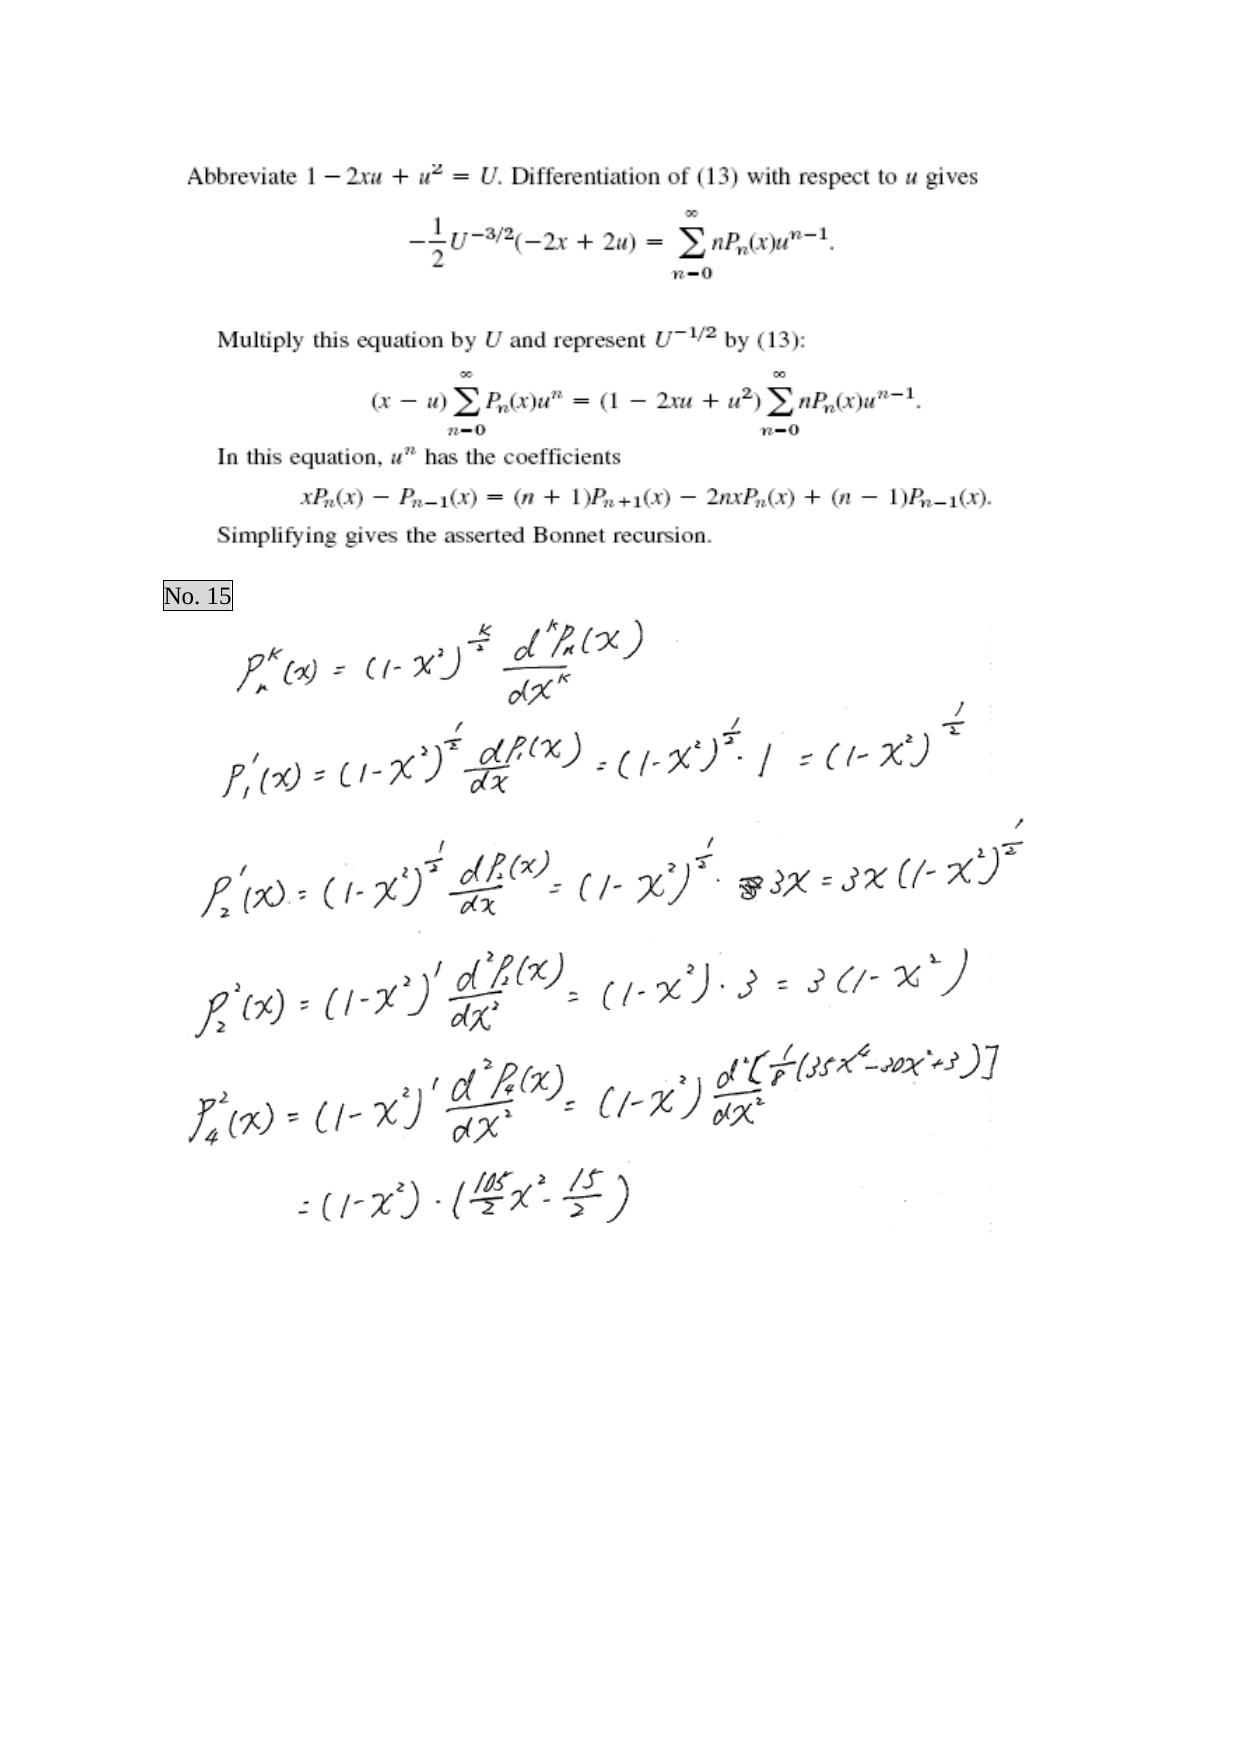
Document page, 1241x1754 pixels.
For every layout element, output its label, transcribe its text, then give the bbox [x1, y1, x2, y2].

picture [187, 614, 1053, 1237]
text No. 15 [162, 577, 1053, 614]
